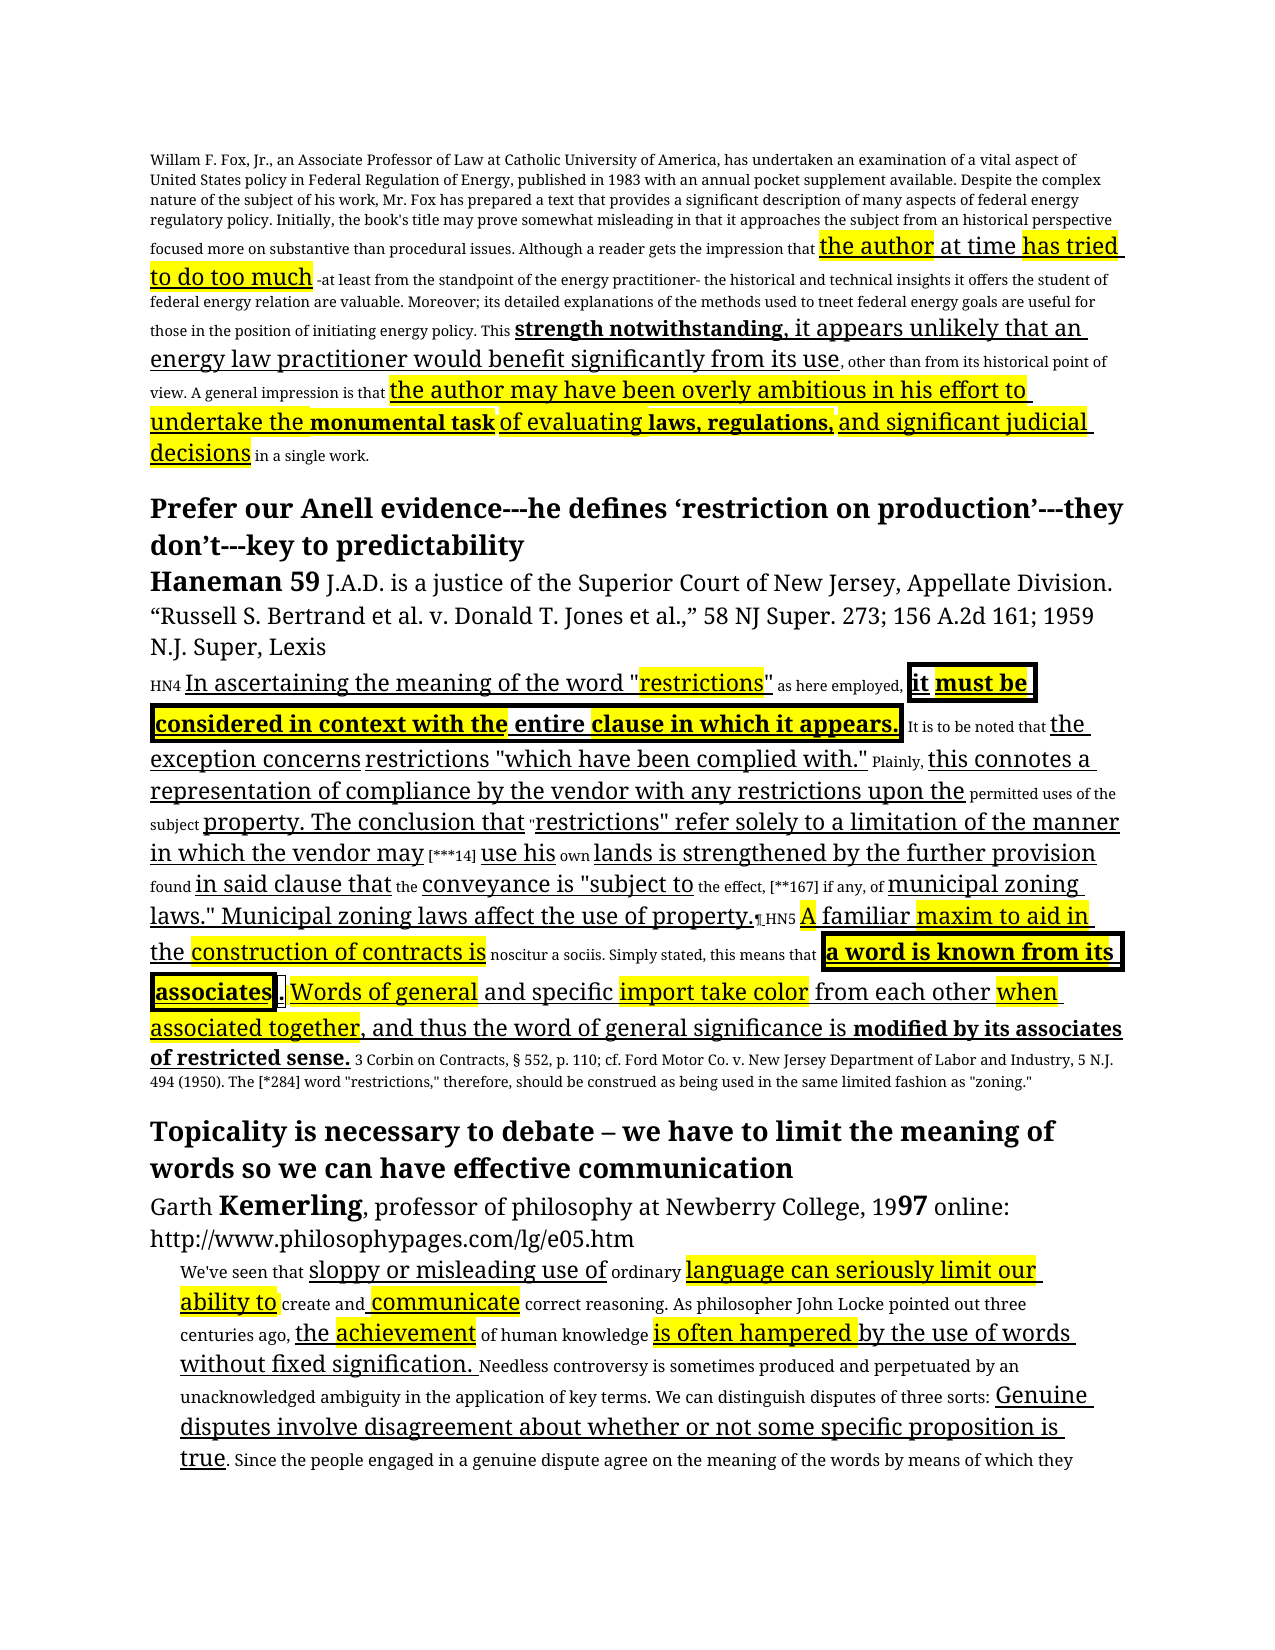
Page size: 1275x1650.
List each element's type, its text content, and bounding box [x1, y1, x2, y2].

subtitle Topicality is necessary to debate – we have to limit the meaning of words so we can have effective communication [150, 1113, 1125, 1186]
text Garth Kemerling, professor of philosophy at Newberry College, 1997 online: http://www.philosophypages.com/lg/e05.htm [150, 1186, 1125, 1254]
text HN4 In ascertaining the meaning of the word "restrictions" as here employed, it must be considered in context with the entire clause in which it appears. It is to be noted that the exception concerns restrictions "which have been complied with." Plainly, this connotes a representation of compliance by the vendor with any restrictions upon the permitted uses of the subject property. The conclusion that "restrictions" refer solely to a limitation of the manner in which the vendor may [***14] use his own lands is strengthened by the further provision found in said clause that the conveyance is "subject to the effect, [**167] if any, of municipal zoning laws." Municipal zoning laws affect the use of property.¶ HN5 A familiar maxim to aid in the construction of contracts is noscitur a sociis. Simply stated, this means that a word is known from its associates. Words of general and specific import take color from each other when associated together, and thus the word of general significance is modified by its associates of restricted sense. 3 Corbin on Contracts, § 552, p. 110; cf. Ford Motor Co. v. New Jersey Department of Labor and Industry, 5 N.J. 494 (1950). The [*284] word "restrictions," therefore, should be construed as being used in the same limited fashion as "zoning." [150, 662, 1125, 1092]
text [180, 1254, 1095, 1473]
subtitle Prefer our Anell evidence---he defines ‘restriction on production’---they don’t---key to predictability [150, 489, 1125, 563]
text Haneman 59 J.A.D. is a justice of the Superior Court of New Jersey, Appellate Division. “Russell S. Bertrand et al. v. Donald T. Jones et al.,” 58 NJ Super. 273; 156 A.2d 161; 1959 N.J. Super, Lexis [150, 563, 1125, 662]
